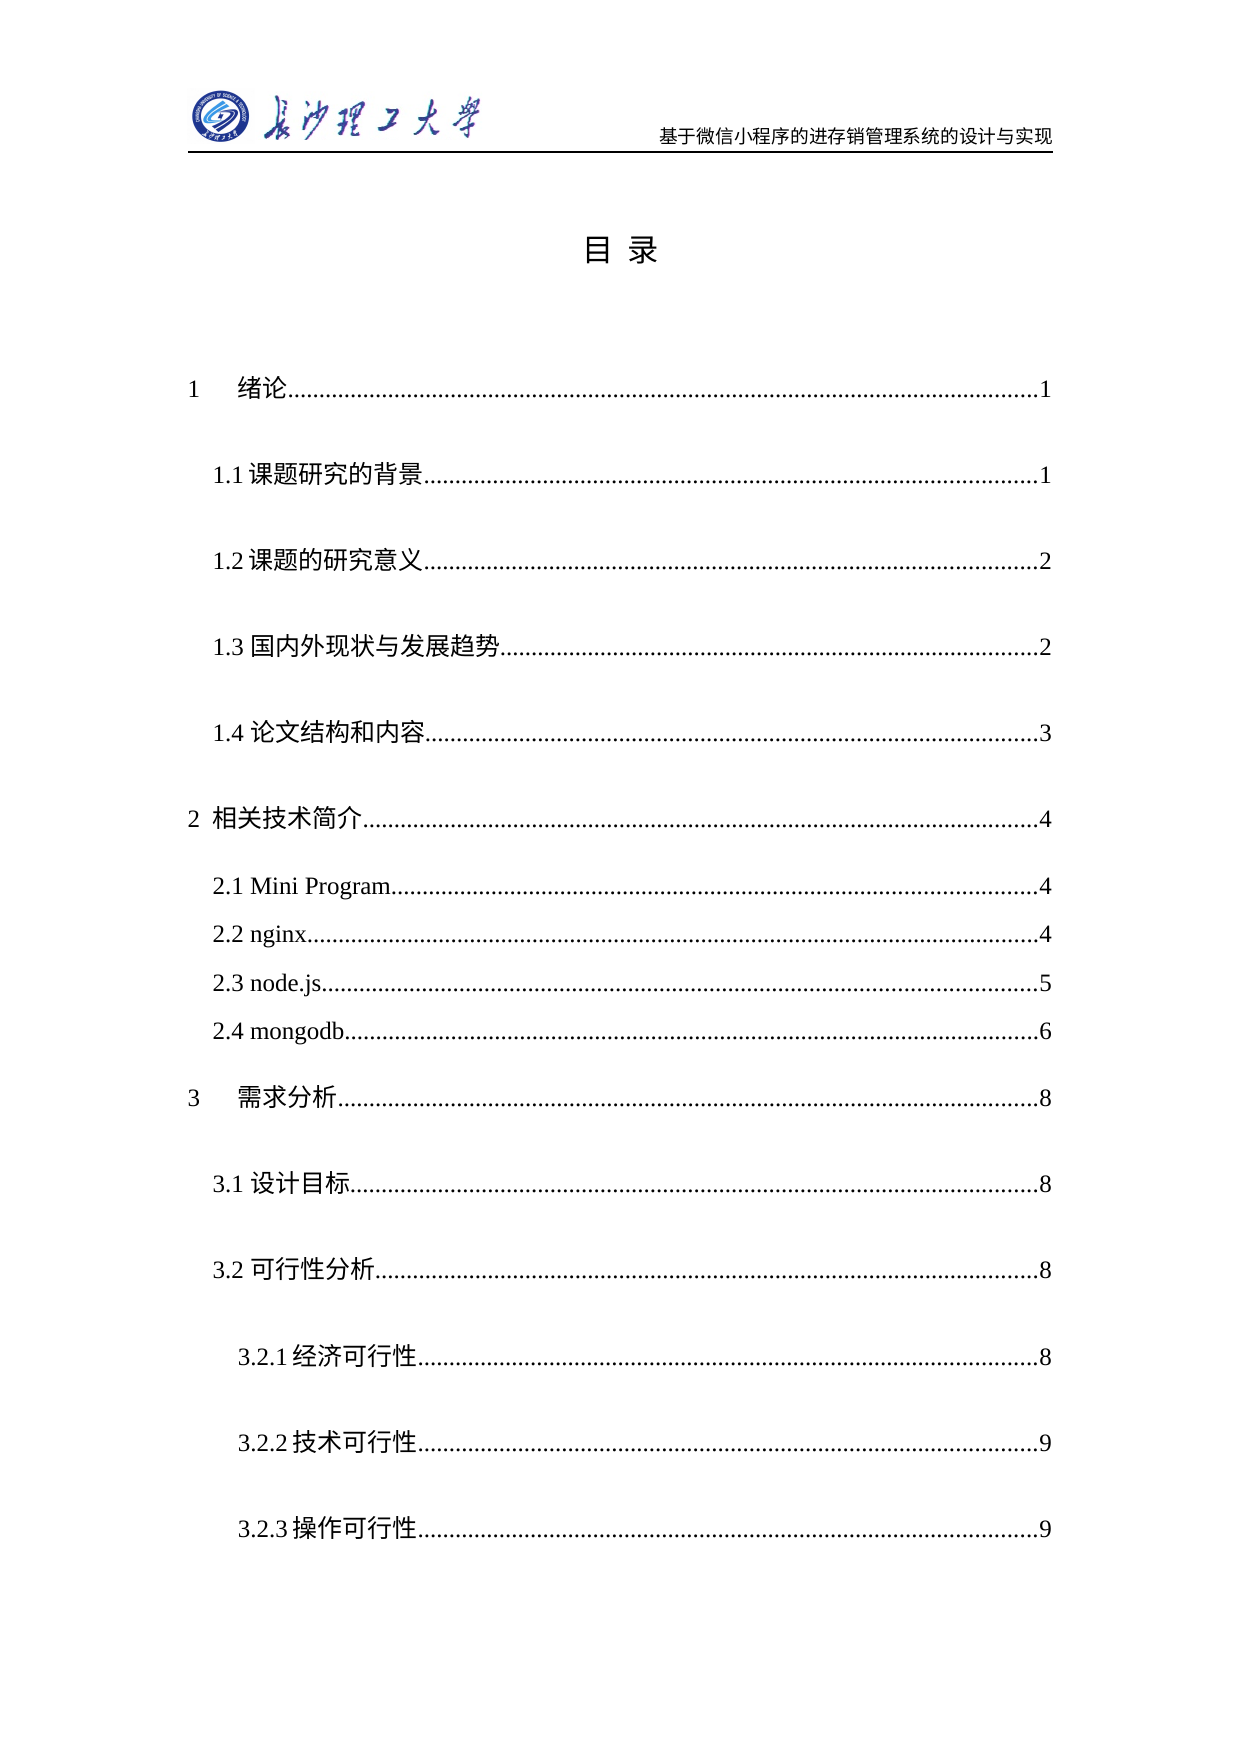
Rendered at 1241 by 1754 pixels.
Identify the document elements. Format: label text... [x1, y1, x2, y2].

text 目 录 [187, 213, 1053, 281]
text 2.3 node.js 5 [212, 965, 1053, 999]
text 2.4 mongodb 6 [212, 1014, 1053, 1048]
text 2.2 nginx 4 [212, 917, 1053, 951]
text 1.3 国内外现状与发展趋势 2 [212, 611, 1053, 678]
text 3.1 设计目标 8 [212, 1148, 1053, 1216]
text 1 绪论 1 [187, 352, 1053, 420]
text 1.2课题的研究意义 2 [212, 524, 1053, 592]
text 3.2.1经济可行性 8 [238, 1320, 1053, 1388]
text 3.2.3操作可行性 9 [238, 1492, 1053, 1560]
text 1.4 论文结构和内容 3 [212, 697, 1053, 764]
text 3.2 可行性分析 8 [212, 1234, 1053, 1302]
text 1.1课题研究的背景 1 [212, 438, 1053, 506]
text 2.1 Mini Program 4 [212, 869, 1053, 903]
picture [187, 88, 495, 144]
text 3 需求分析 8 [187, 1062, 1053, 1130]
text 3.2.2技术可行性 9 [238, 1406, 1053, 1474]
text 2 相关技术简介 4 [187, 783, 1053, 851]
